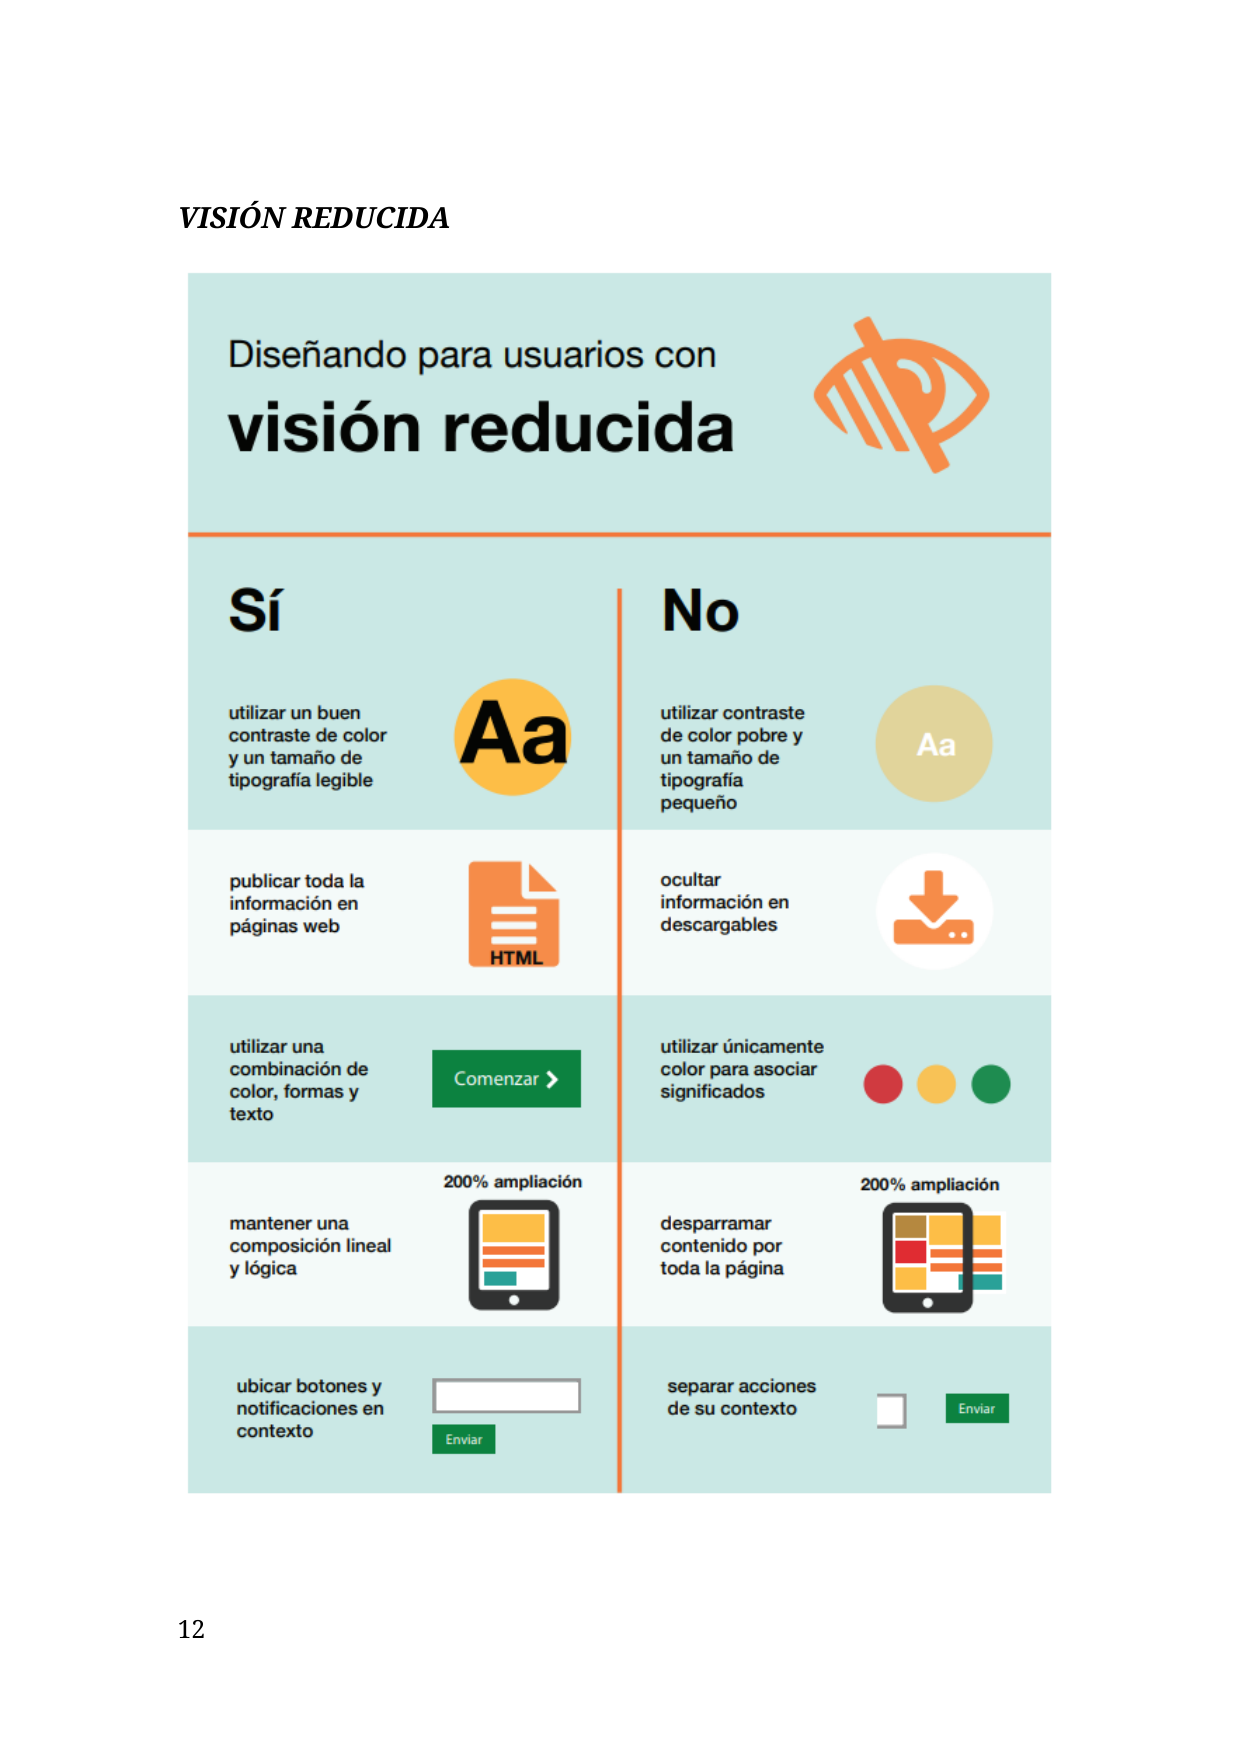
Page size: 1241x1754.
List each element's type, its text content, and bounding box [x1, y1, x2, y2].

subtitle VISIÓN REDUCIDA [177, 198, 1063, 237]
picture [177, 262, 1063, 1499]
